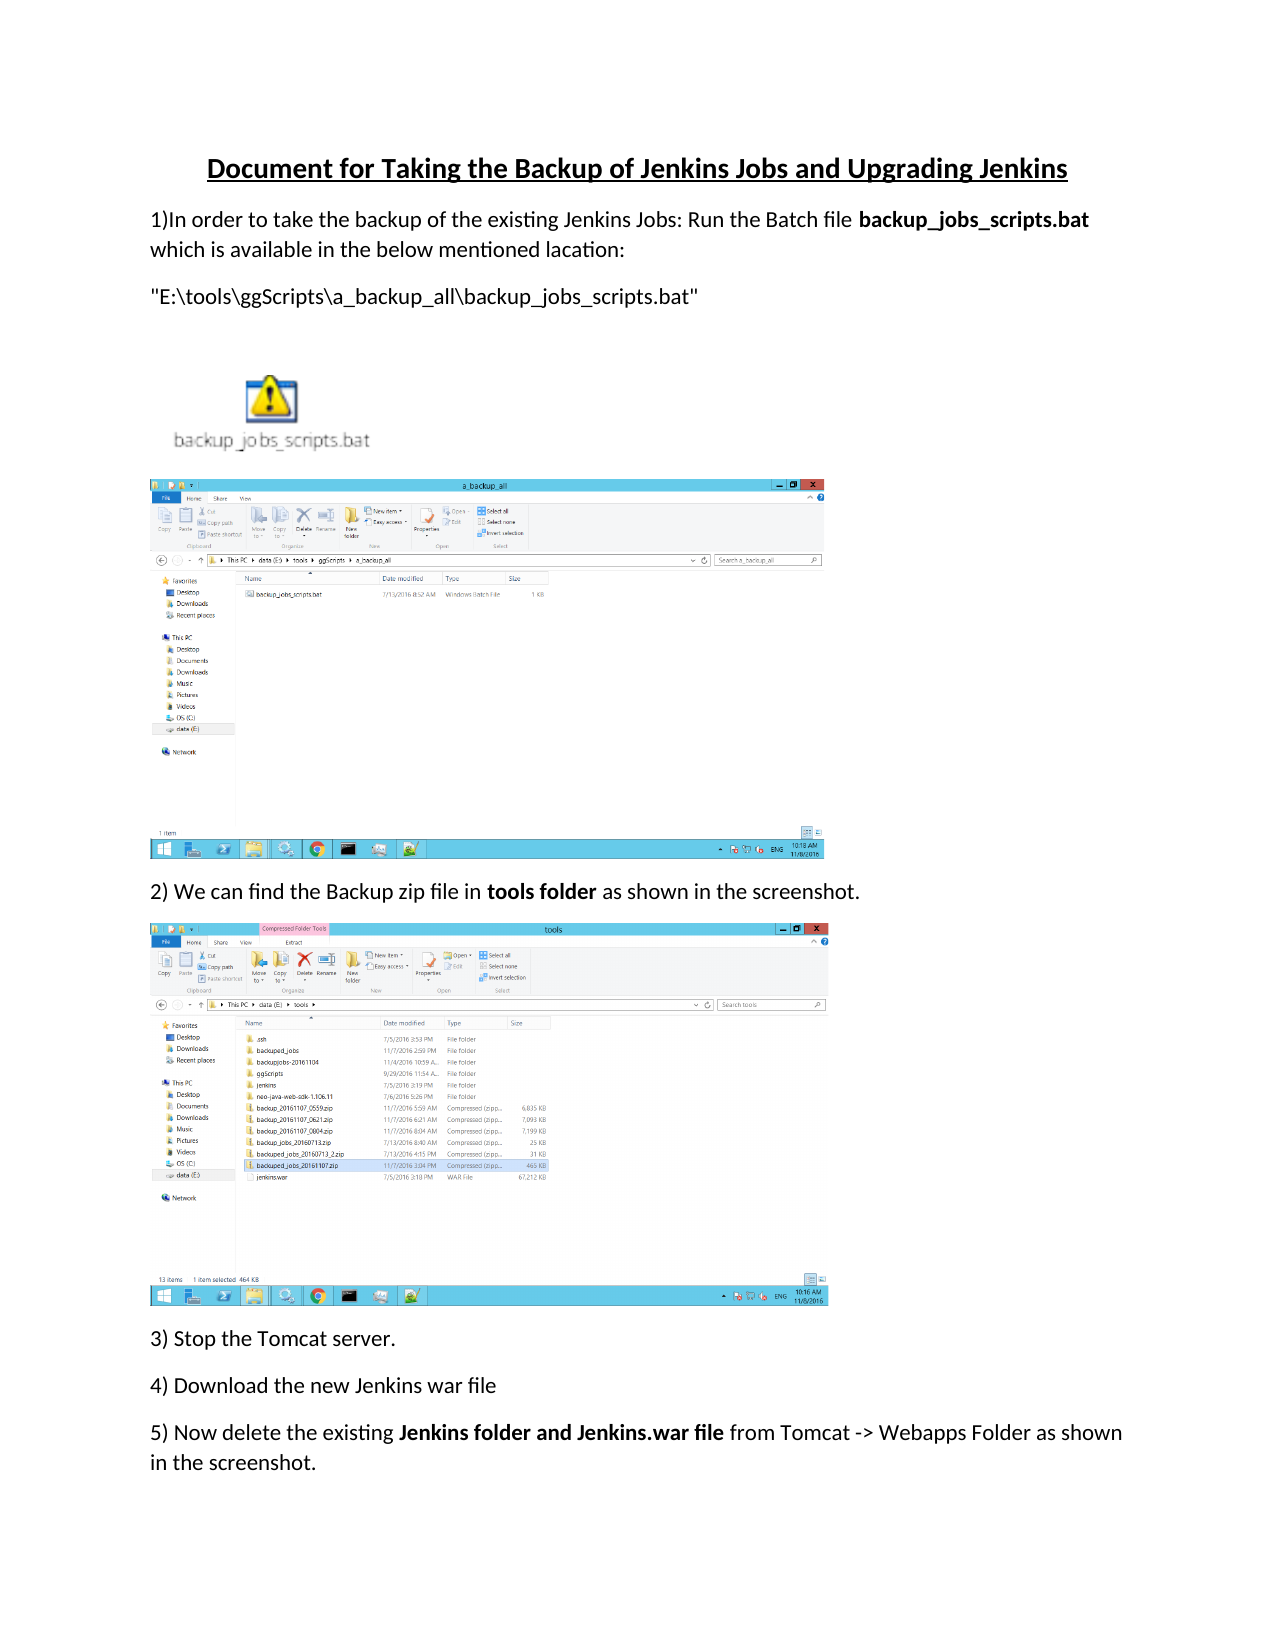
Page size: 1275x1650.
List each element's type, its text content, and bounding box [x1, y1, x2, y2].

text 5) Now delete the existing Jenkins folder and Jenkins.war file from Tomcat -> Webapps Folder as shown in the screenshot. [150, 1418, 1125, 1476]
text 4) Download the new Jenkins war file [150, 1371, 1125, 1399]
text Document for Taking the Backup of Jenkins Jobs and Upgrading Jenkins [150, 150, 1125, 186]
picture [150, 923, 829, 1306]
text 1)In order to take the backup of the existing Jenkins Jobs: Run the Batch file backup_jobs_scripts.bat which is available in the below mentioned lacation: [150, 205, 1125, 263]
picture [150, 479, 825, 859]
text 2) We can find the Backup zip file in tools folder as shown in the screenshot. [150, 877, 1125, 905]
text "E:\tools\ggScripts\a_backup_all\backup_jobs_scripts.bat" [150, 282, 1125, 310]
text 3) Stop the Tomcat server. [150, 1324, 1125, 1352]
